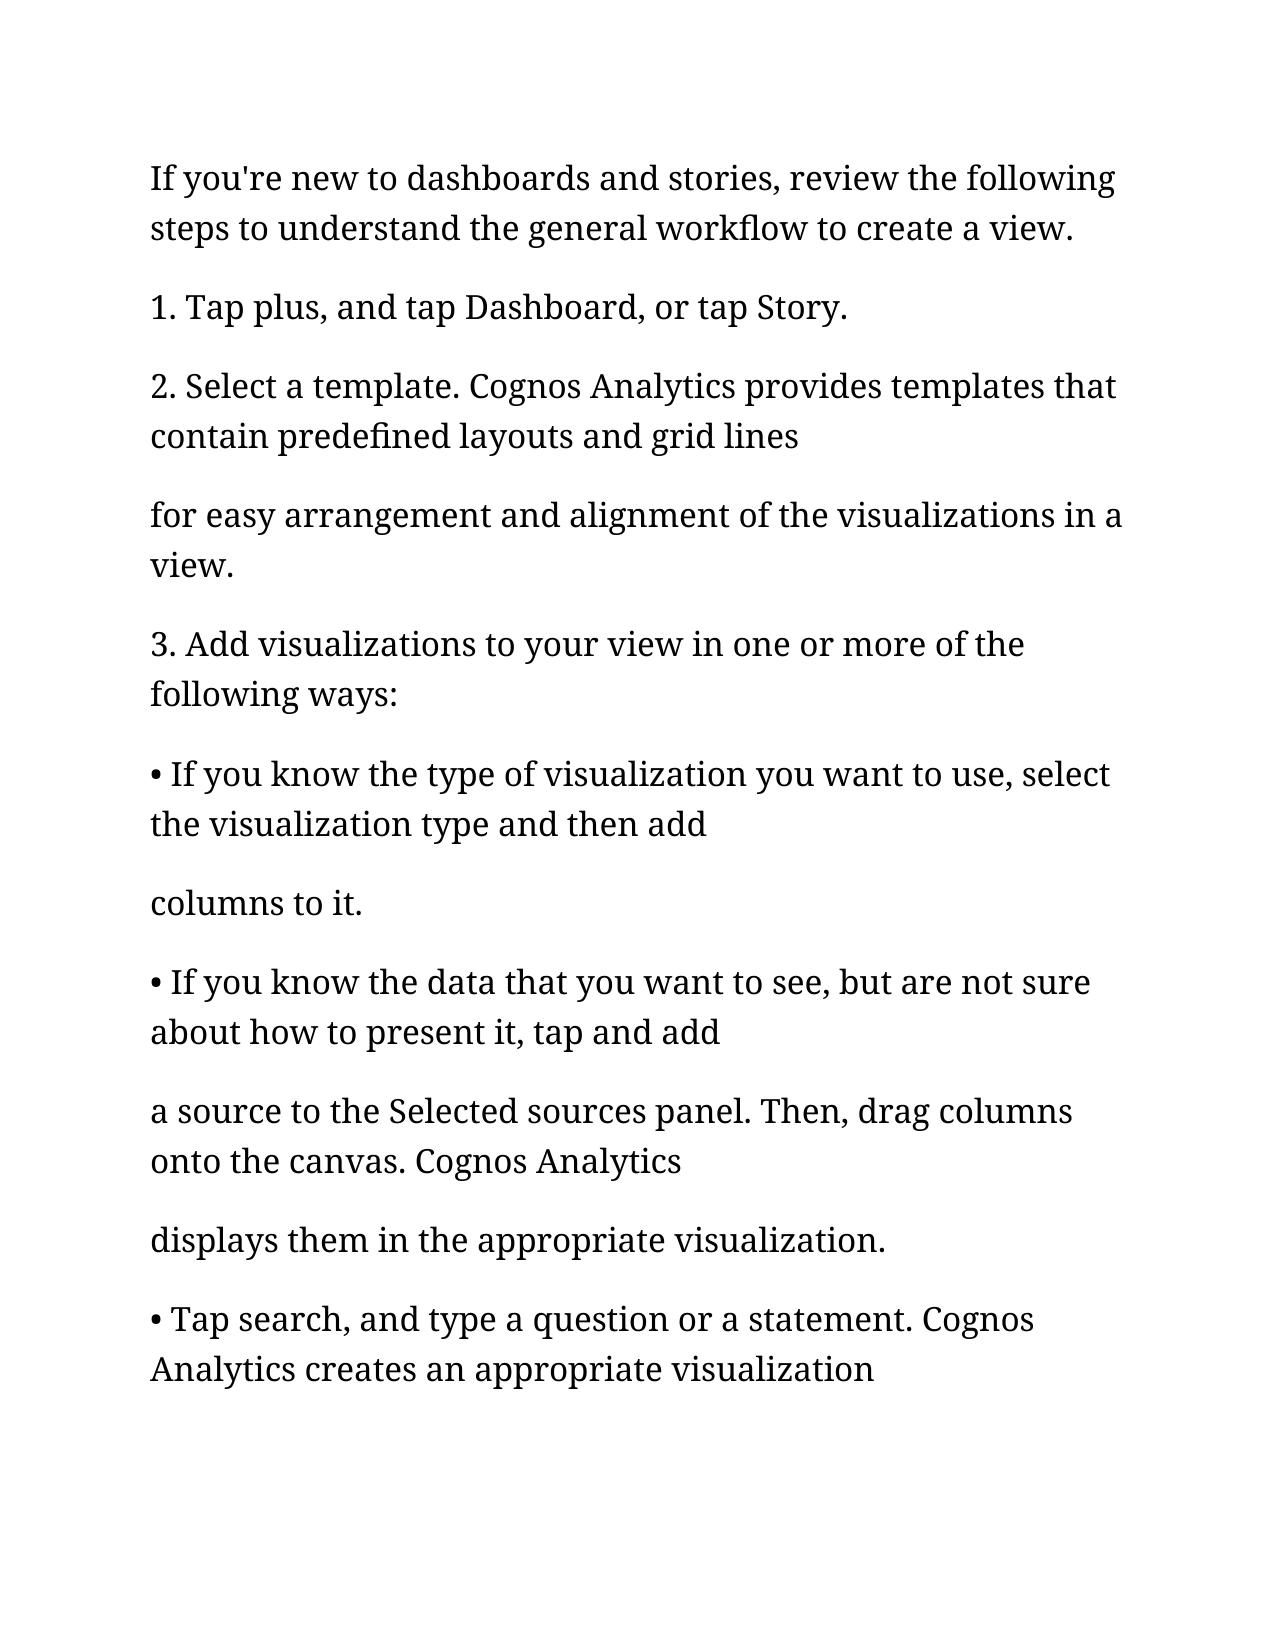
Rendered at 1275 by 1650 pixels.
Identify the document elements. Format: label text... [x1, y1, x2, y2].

text 3. Add visualizations to your view in one or more of the following ways: [150, 617, 1125, 717]
text • If you know the type of visualization you want to use, select the visualization type and then add [150, 746, 1125, 846]
text columns to it. [150, 875, 1125, 925]
text displays them in the appropriate visualization. [150, 1212, 1125, 1262]
text If you're new to dashboards and stories, review the following steps to understand the general workflow to create a view. [150, 150, 1125, 250]
text • If you know the data that you want to see, but are not sure about how to present it, tap and add [150, 954, 1125, 1054]
text a source to the Selected sources panel. Then, drag columns onto the canvas. Cognos Analytics [150, 1083, 1125, 1183]
text 1. Tap plus, and tap Dashboard, or tap Story. [150, 279, 1125, 329]
text • Tap search, and type a question or a statement. Cognos Analytics creates an appropriate visualization [150, 1292, 1125, 1392]
text for easy arrangement and alignment of the visualizations in a view. [150, 487, 1125, 587]
text 2. Select a template. Cognos Analytics provides templates that contain predefined layouts and grid lines [150, 358, 1125, 458]
